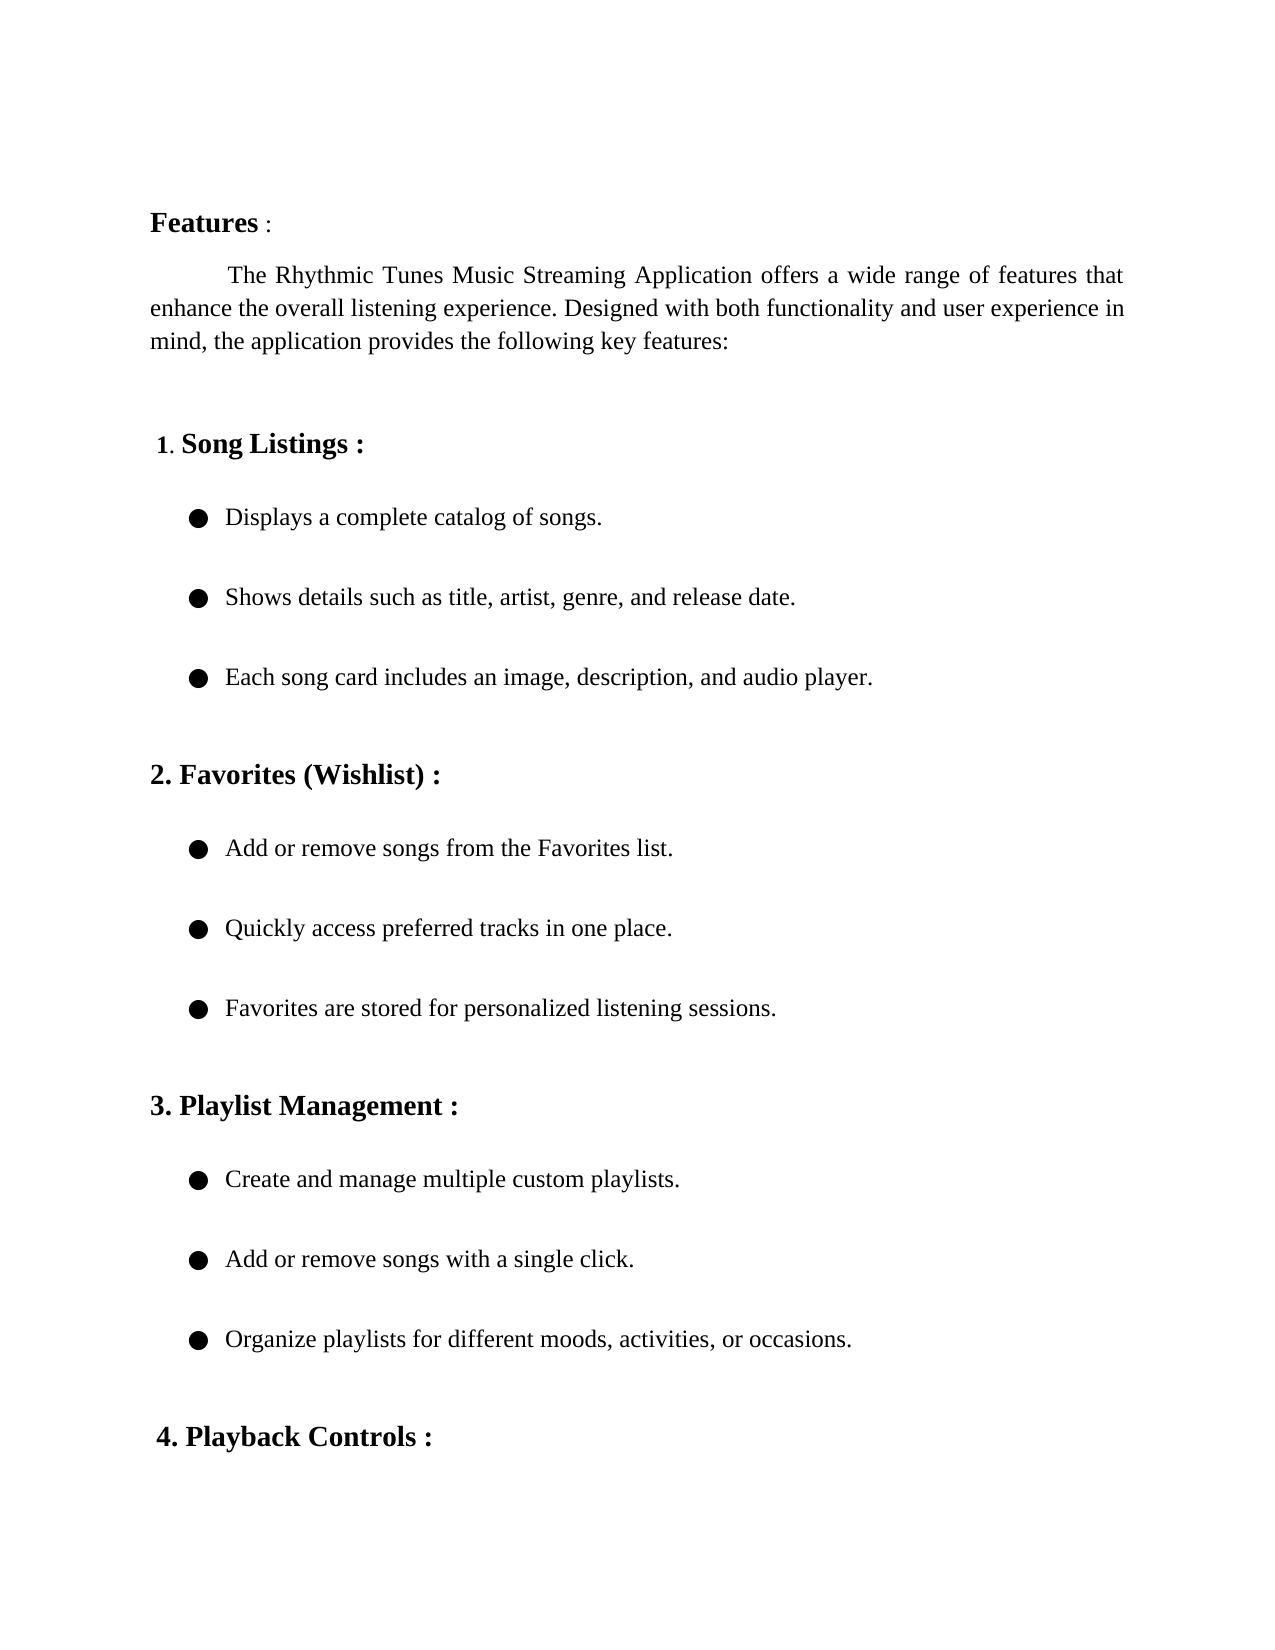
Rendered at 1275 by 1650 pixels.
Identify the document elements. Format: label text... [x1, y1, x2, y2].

text 2. Favorites (Wishlist) : [150, 757, 1125, 790]
list Shows details such as title, artist, genre, and release date. [187, 568, 1125, 619]
text 3. Playlist Management : [150, 1088, 1125, 1121]
list Add or remove songs with a single click. [187, 1230, 1125, 1281]
text 1. Song Listings : [150, 426, 1125, 459]
list Favorites are stored for personalized listening sessions. [187, 979, 1125, 1030]
list Organize playlists for different moods, activities, or occasions. [187, 1310, 1125, 1361]
list Each song card includes an image, description, and audio player. [187, 648, 1125, 699]
list Add or remove songs from the Favorites list. [187, 819, 1125, 870]
text 4. Playback Controls : [150, 1419, 1125, 1452]
text Features : [150, 205, 1125, 239]
list Displays a complete catalog of songs. [187, 488, 1125, 539]
text The Rhythmic Tunes Music Streaming Application offers a wide range of features that enhance the overall listening experience. Designed with both functionality and user experience in mind, the application provides the following key features: [150, 260, 1125, 355]
list Quickly access preferred tracks in one place. [187, 899, 1125, 950]
list Create and manage multiple custom playlists. [187, 1150, 1125, 1201]
